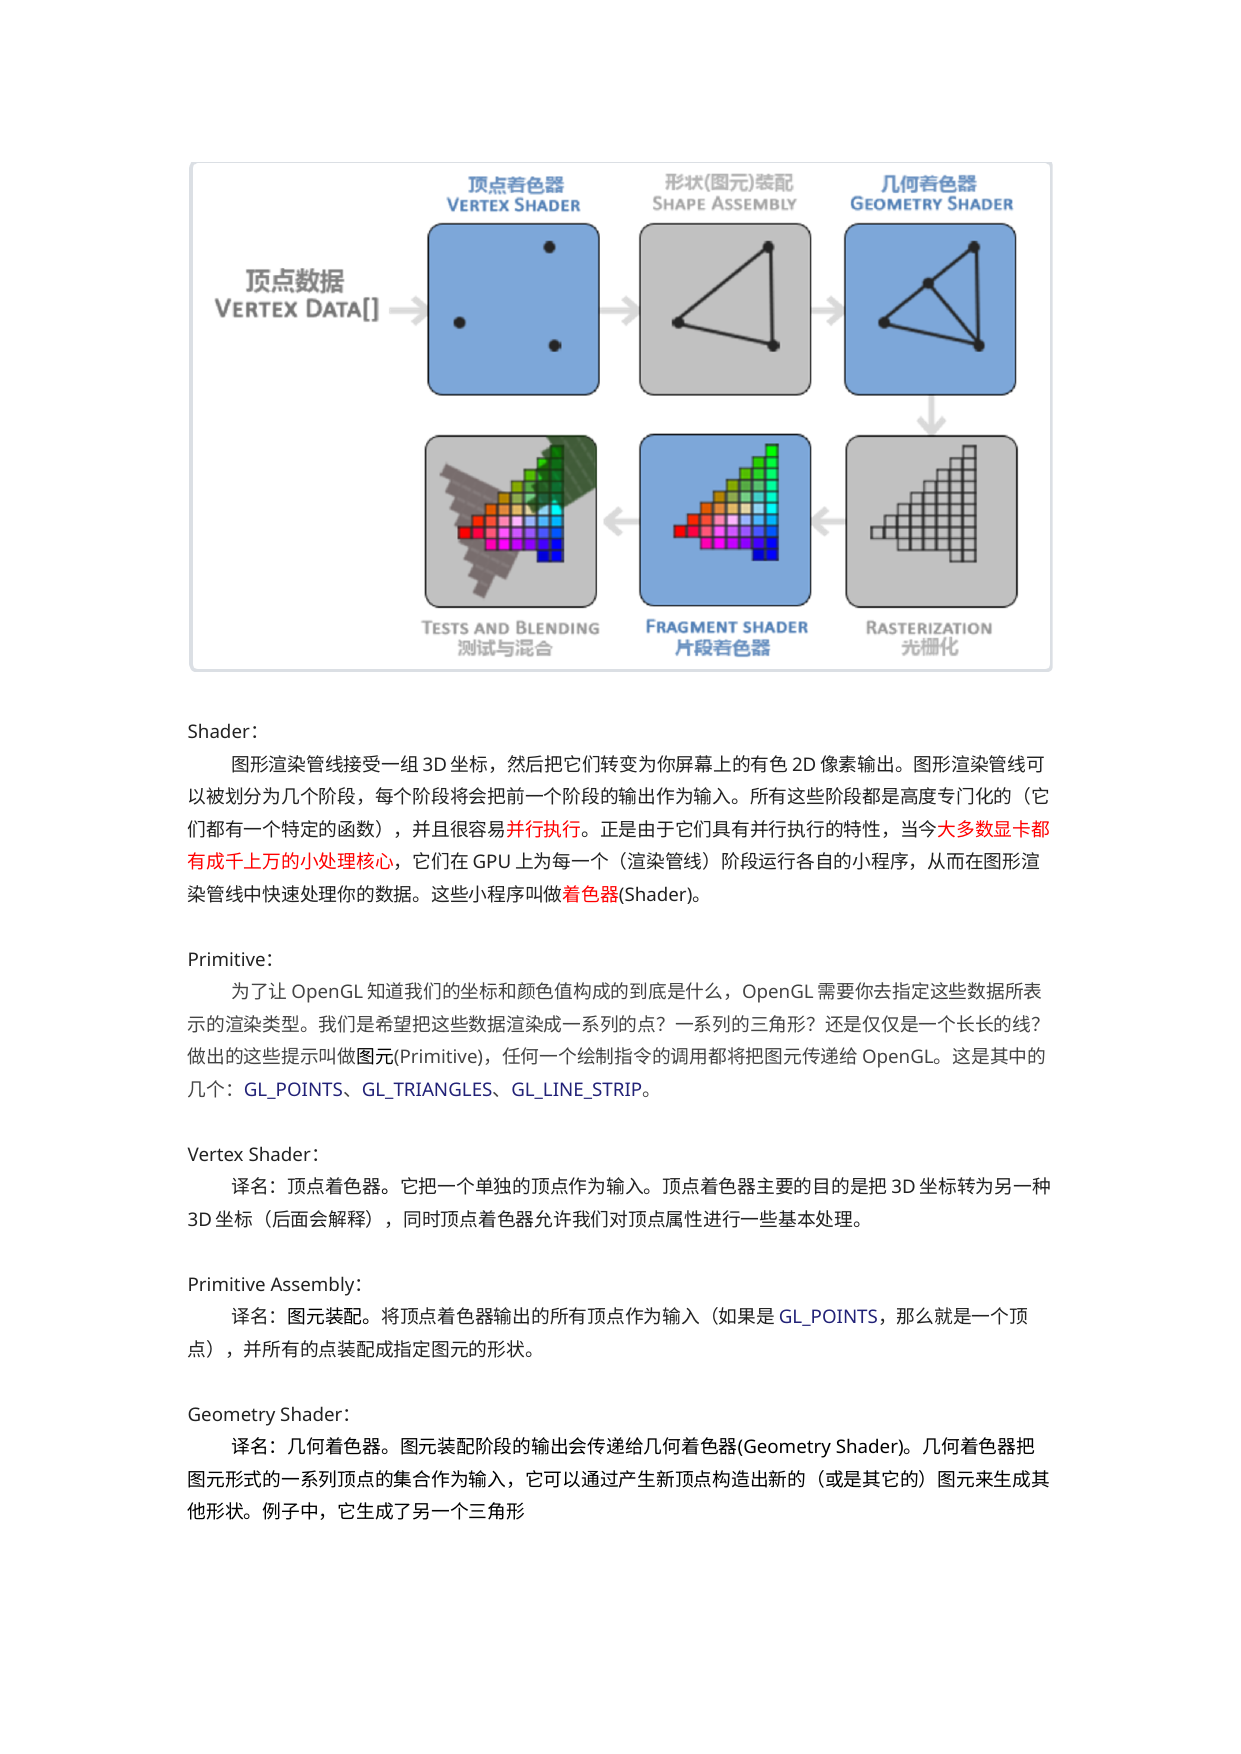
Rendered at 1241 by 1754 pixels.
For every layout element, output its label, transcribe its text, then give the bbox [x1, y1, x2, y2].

text Primitive： [187, 942, 1053, 974]
text Vertex Shader： [187, 1137, 1053, 1169]
text 译名：几何着色器。图元装配阶段的输出会传递给几何着色器(Geometry Shader)。几何着色器把图元形式的一系列顶点的集合作为输入，它可以通过产生新顶点构造出新的（或是其它的）图元来生成其他形状。例子中，它生成了另一个三角形 [187, 1429, 1053, 1527]
text 译名：顶点着色器。它把一个单独的顶点作为输入。顶点着色器主要的目的是把3D坐标转为另一种3D坐标（后面会解释），同时顶点着色器允许我们对顶点属性进行一些基本处理。 [187, 1169, 1053, 1234]
picture [187, 162, 1053, 672]
text 为了让OpenGL知道我们的坐标和颜色值构成的到底是什么，OpenGL需要你去指定这些数据所表示的渲染类型。我们是希望把这些数据渲染成一系列的点？一系列的三角形？还是仅仅是一个长长的线？做出的这些提示叫做图元(Primitive)，任何一个绘制指令的调用都将把图元传递给OpenGL。这是其中的几个：GL_POINTS、GL_TRIANGLES、GL_LINE_STRIP。 [187, 974, 1053, 1104]
text 译名：图元装配。将顶点着色器输出的所有顶点作为输入（如果是GL_POINTS，那么就是一个顶点），并所有的点装配成指定图元的形状。 [187, 1299, 1053, 1364]
text Primitive Assembly： [187, 1267, 1053, 1299]
text Shader： [187, 714, 1053, 747]
text Geometry Shader： [187, 1397, 1053, 1429]
text 图形渲染管线接受一组3D坐标，然后把它们转变为你屏幕上的有色2D像素输出。图形渲染管线可以被划分为几个阶段，每个阶段将会把前一个阶段的输出作为输入。所有这些阶段都是高度专门化的（它们都有一个特定的函数），并且很容易并行执行。正是由于它们具有并行执行的特性，当今大多数显卡都有成千上万的小处理核心，它们在GPU上为每一个（渲染管线）阶段运行各自的小程序，从而在图形渲染管线中快速处理你的数据。这些小程序叫做着色器(Shader)。 [187, 747, 1053, 909]
